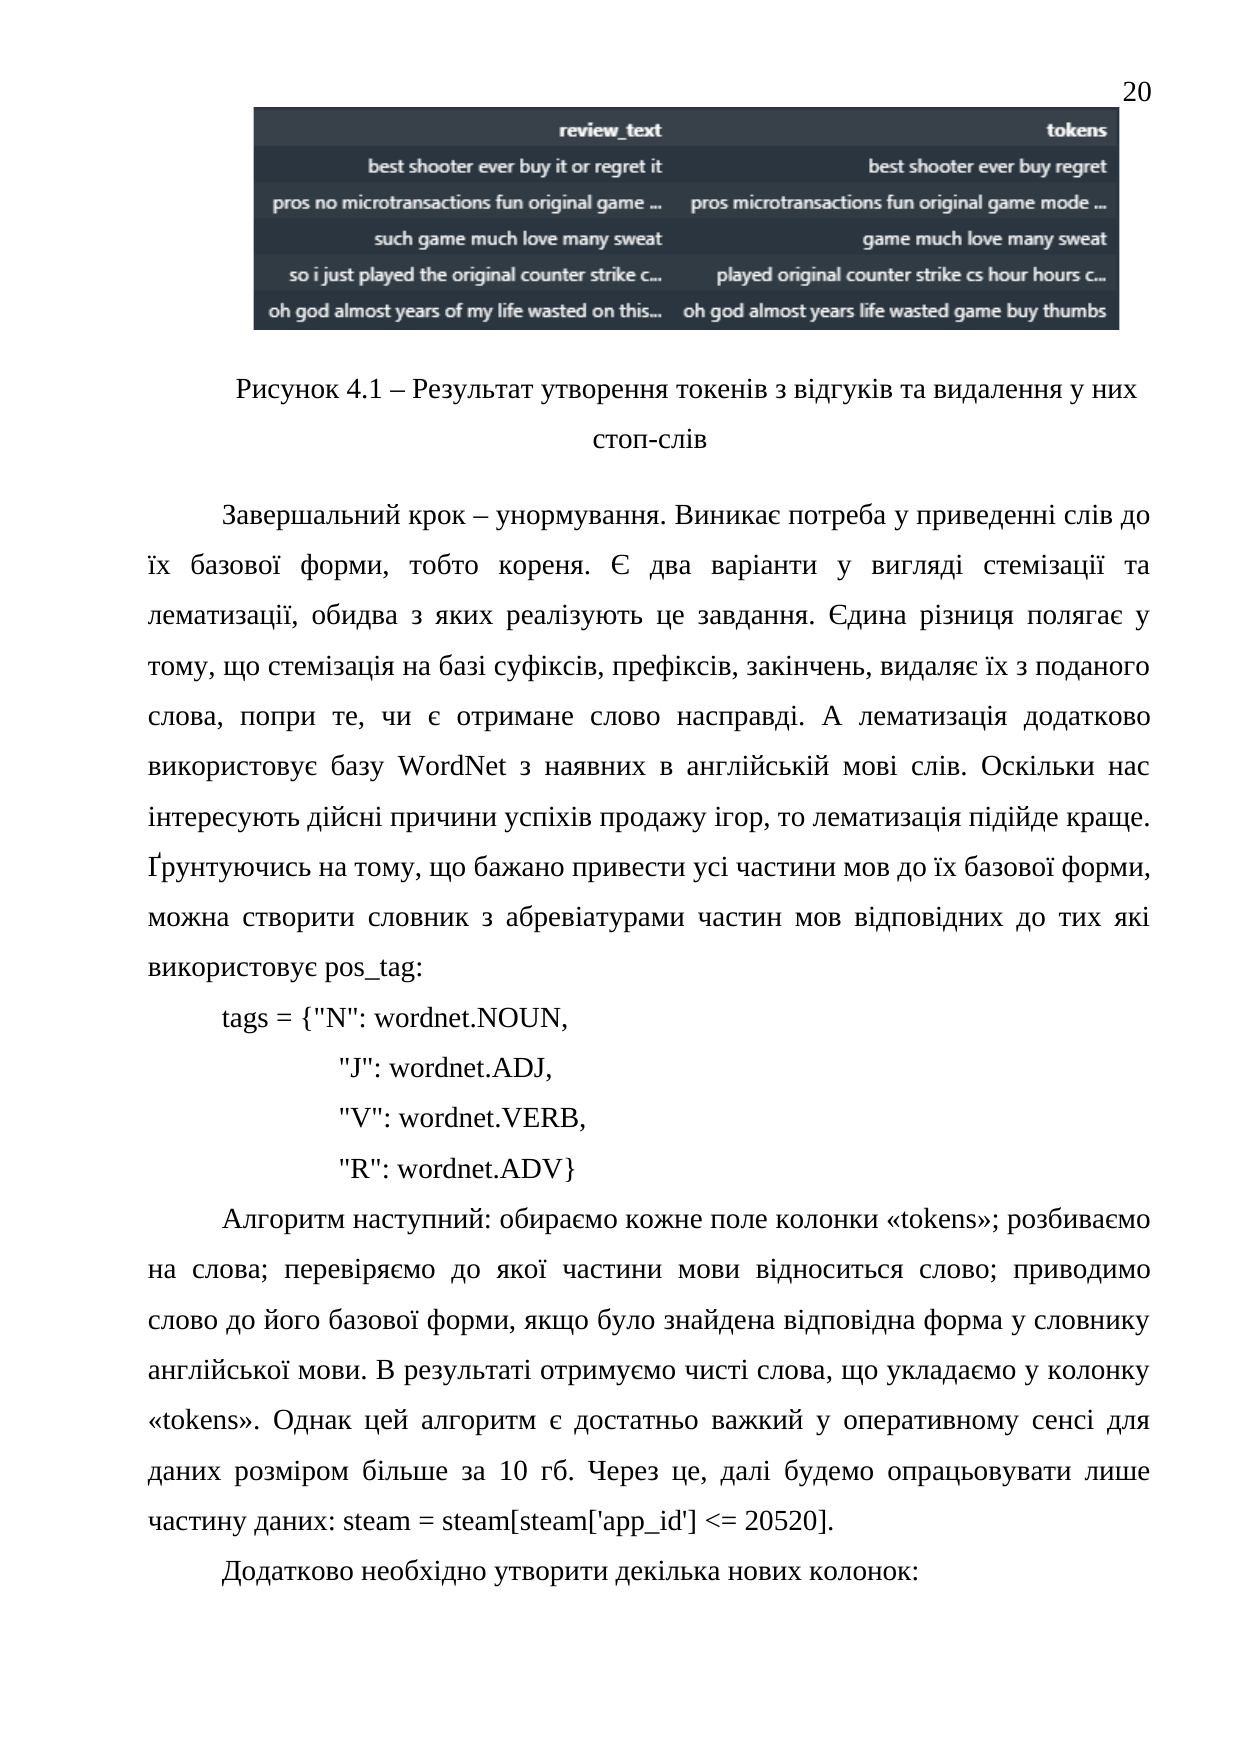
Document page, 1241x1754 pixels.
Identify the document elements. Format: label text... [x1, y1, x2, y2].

text Алгоритм наступний: обираємо кожне поле колонки «tokens»; розбиваємо на слова; перевіряємо до якої частини мови відноситься слово; приводимо слово до його базової форми, якщо було знайдена відповідна форма у словнику англійської мови. В результаті отримуємо чисті слова, що укладаємо у колонку «tokens». Однак цей алгоритм є достатньо важкий у оперативному сенсі для даних розміром більше за 10 гб. Через це, далі будемо опрацьовувати лише частину даних: steam = steam[steam['app_id'] <= 20520]. [148, 1201, 1152, 1537]
text Додатково необхідно утворити декілька нових колонок: [148, 1553, 1152, 1587]
text "J": wordnet.ADJ, [148, 1050, 1152, 1084]
text Рисунок 4.1 – Результат утворення токенів з відгуків та видалення у них стоп-слів [148, 371, 1152, 455]
text "V": wordnet.VERB, [148, 1101, 1152, 1134]
text tags = {"N": wordnet.NOUN, [148, 1000, 1152, 1033]
text Завершальний крок – унормування. Виникає потреба у приведенні слів до їх базової форми, тобто кореня. Є два варіанти у вигляді стемізації та лематизації, обидва з яких реалізують це завдання. Єдина різниця полягає у тому, що стемізація на базі суфіксів, префіксів, закінчень, видаляє їх з поданого слова, попри те, чи є отримане слово насправді. А лематизація додатково використовує базу WordNet з наявних в англійській мові слів. Оскільки нас інтересують дійсні причини успіхів продажу ігор, то лематизація підійде краще. Ґрунтуючись на тому, що бажано привести усі частини мов до їх базової форми, можна створити словник з абревіатурами частин мов відповідних до тих які використовує pos_tag: [148, 497, 1152, 983]
text "R": wordnet.ADV} [148, 1151, 1152, 1184]
picture [253, 107, 1120, 330]
